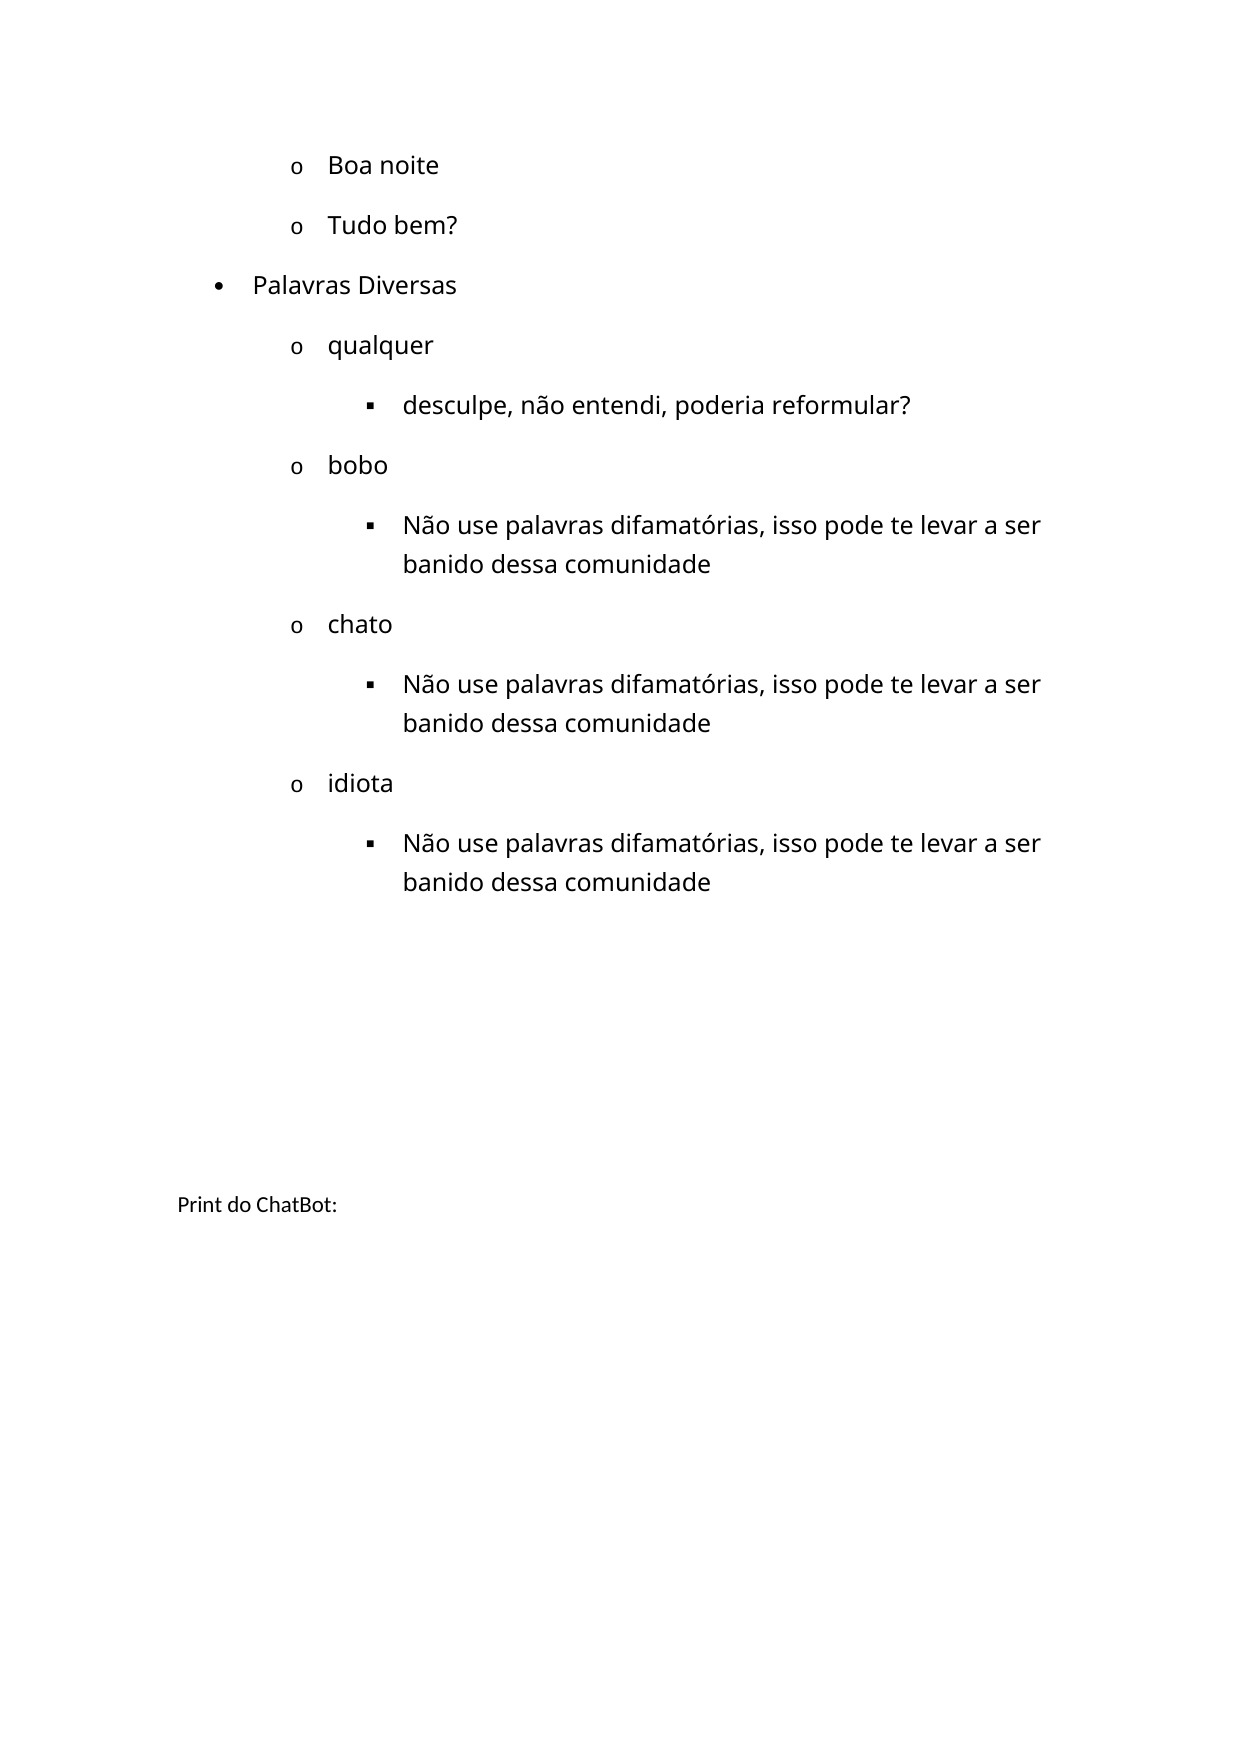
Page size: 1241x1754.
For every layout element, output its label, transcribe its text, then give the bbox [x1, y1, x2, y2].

list Não use palavras difamatórias, isso pode te levar a ser banido dessa comunidade [365, 667, 1063, 740]
list Tudo bem? [290, 208, 1063, 242]
list desculpe, não entendi, poderia reformular? [365, 388, 1063, 422]
list qualquer [290, 328, 1063, 362]
list idiota [290, 766, 1063, 800]
text Print do ChatBot: [177, 1190, 1063, 1218]
list Boa noite [290, 148, 1063, 182]
list Palavras Diversas [215, 268, 1063, 302]
list Não use palavras difamatórias, isso pode te levar a ser banido dessa comunidade [365, 826, 1063, 899]
list chato [290, 607, 1063, 641]
list Não use palavras difamatórias, isso pode te levar a ser banido dessa comunidade [365, 508, 1063, 581]
list bobo [290, 448, 1063, 482]
